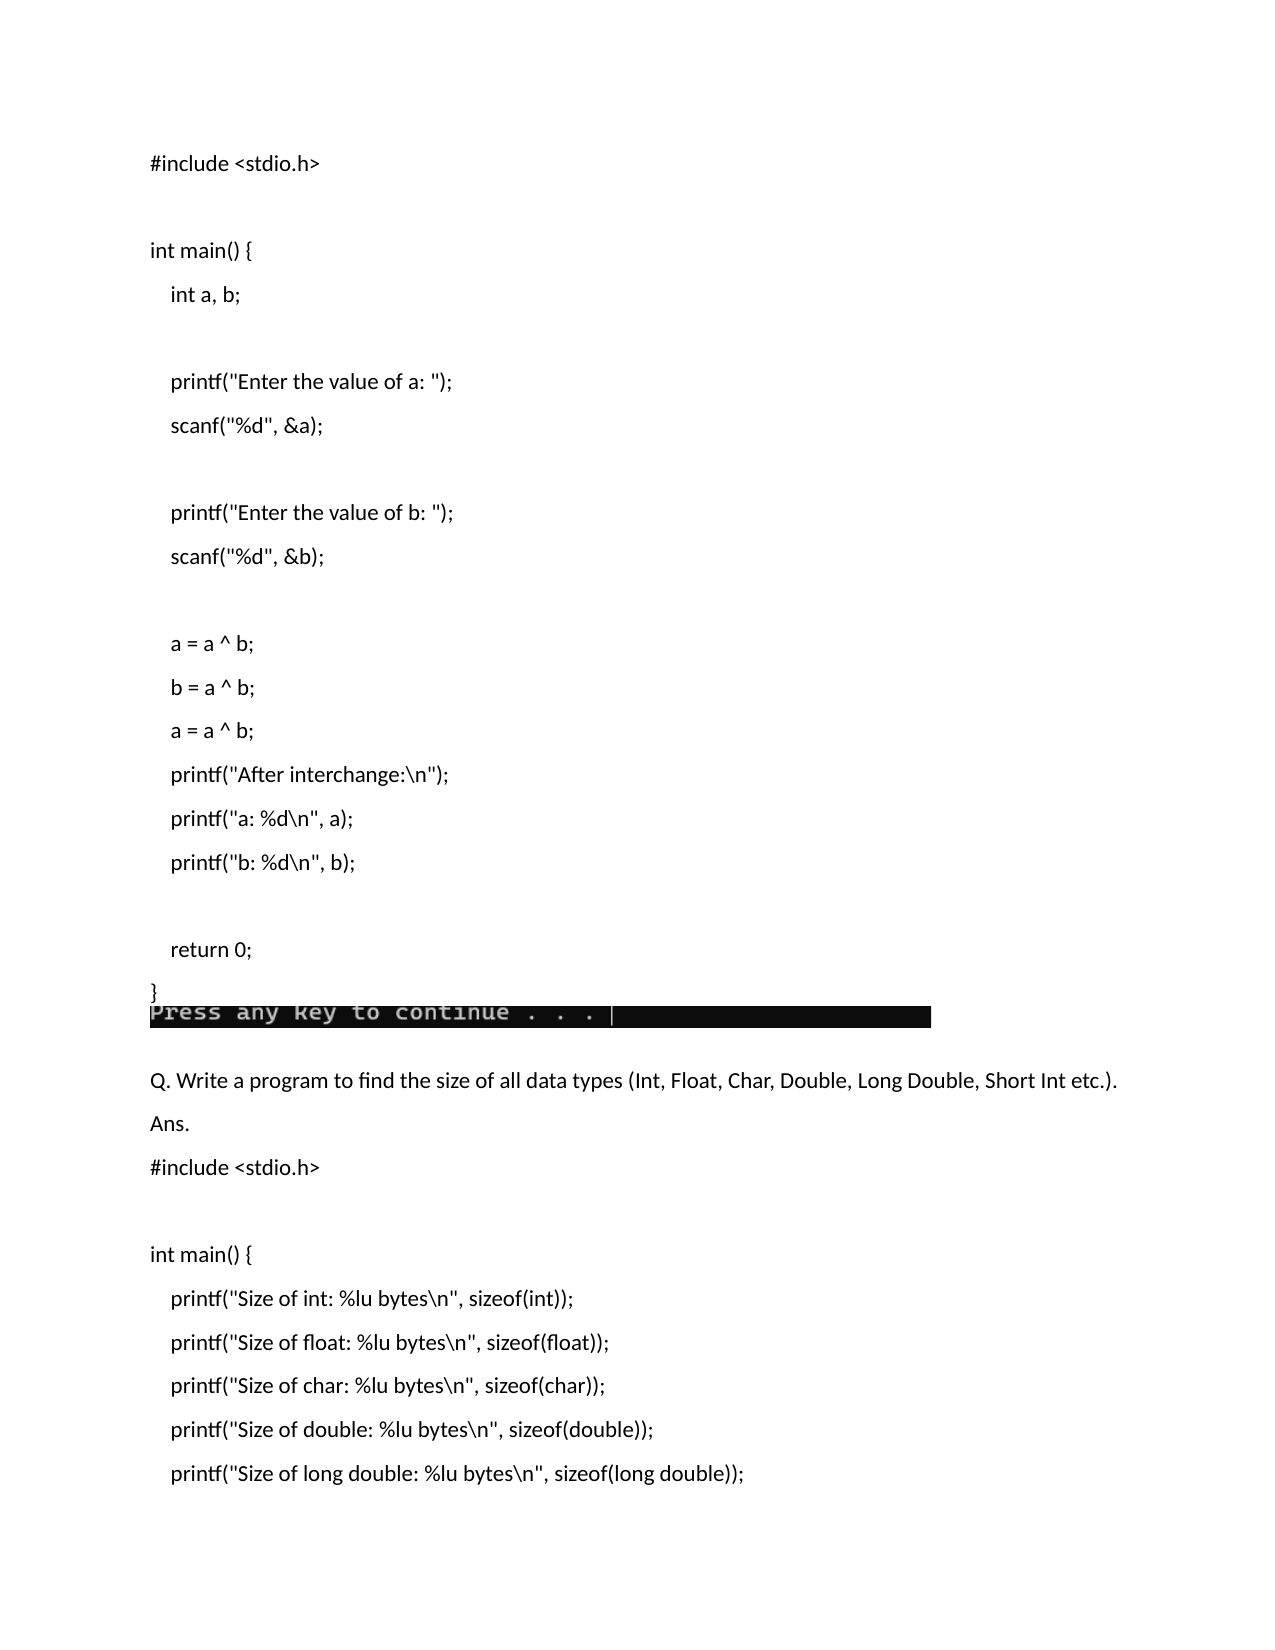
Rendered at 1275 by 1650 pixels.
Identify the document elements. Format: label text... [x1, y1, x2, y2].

text printf("a: %d\n", a); [150, 805, 1125, 832]
text printf("Size of int: %lu bytes\n", sizeof(int)); [150, 1285, 1125, 1312]
text scanf("%d", &b); [150, 543, 1125, 570]
text printf("Size of float: %lu bytes\n", sizeof(float)); [150, 1328, 1125, 1355]
text int main() { [150, 1241, 1125, 1268]
text return 0; [150, 936, 1125, 963]
text a = a ^ b; [150, 717, 1125, 744]
text } [150, 979, 1125, 1006]
text #include <stdio.h> [150, 150, 1125, 177]
text Q. Write a program to find the size of all data types (Int, Float, Char, Double, Long Double, Short Int etc.). [150, 1067, 1125, 1093]
text Ans. [150, 1110, 1125, 1137]
text printf("After interchange:\n"); [150, 761, 1125, 788]
text printf("Enter the value of b: "); [150, 499, 1125, 526]
text printf("Size of long double: %lu bytes\n", sizeof(long double)); [150, 1459, 1125, 1486]
text #include <stdio.h> [150, 1154, 1125, 1181]
text scanf("%d", &a); [150, 412, 1125, 439]
text a = a ^ b; [150, 630, 1125, 657]
text printf("Size of char: %lu bytes\n", sizeof(char)); [150, 1372, 1125, 1399]
text printf("b: %d\n", b); [150, 848, 1125, 875]
text b = a ^ b; [150, 674, 1125, 701]
text printf("Size of double: %lu bytes\n", sizeof(double)); [150, 1416, 1125, 1443]
text int main() { [150, 237, 1125, 264]
text int a, b; [150, 281, 1125, 308]
text printf("Enter the value of a: "); [150, 368, 1125, 395]
